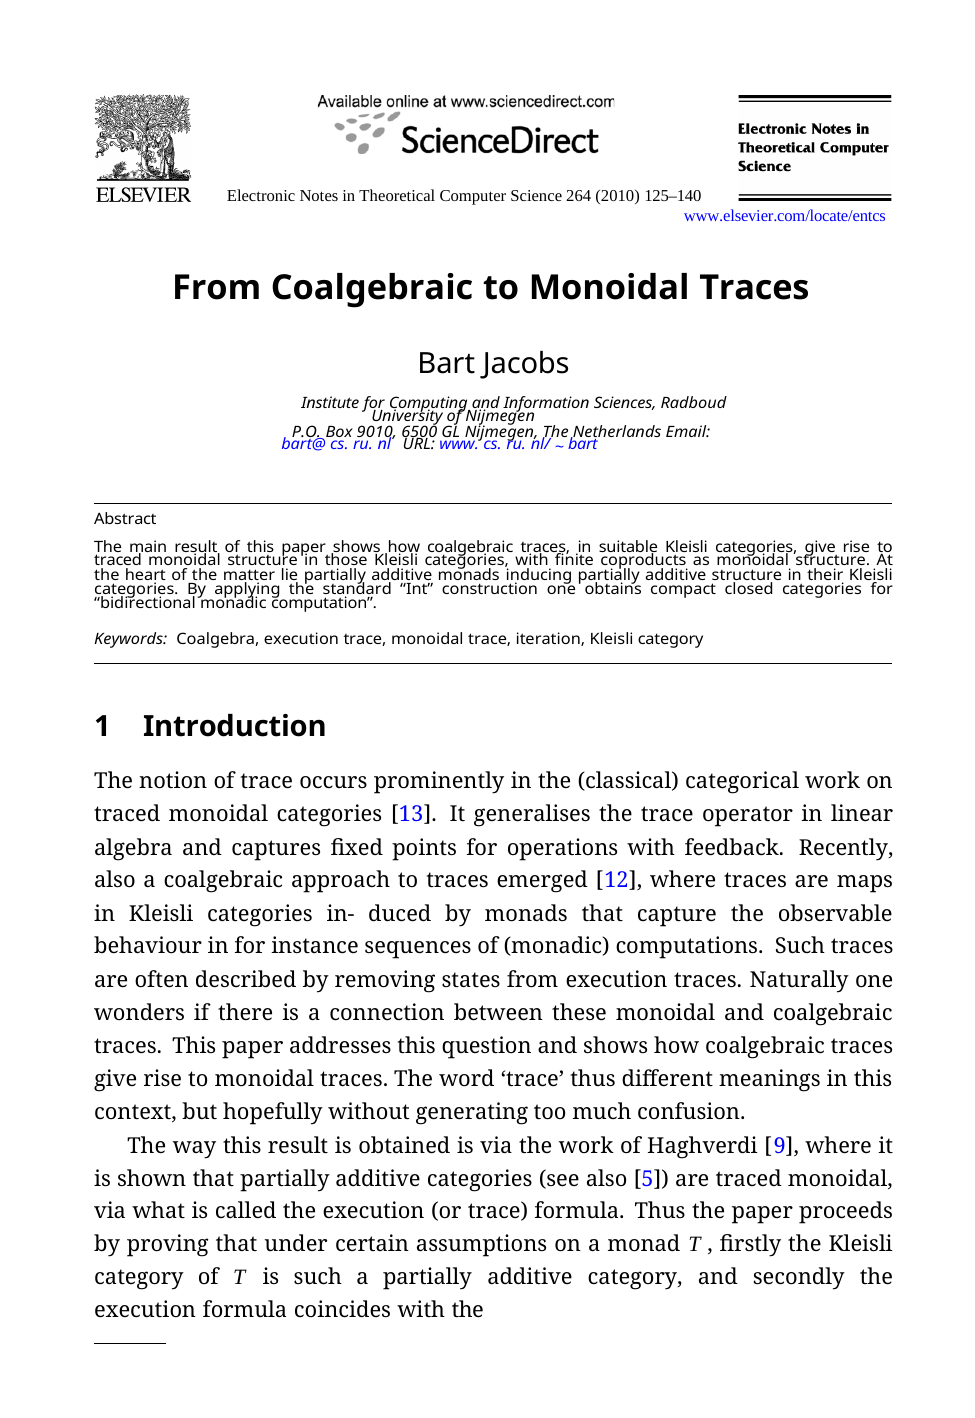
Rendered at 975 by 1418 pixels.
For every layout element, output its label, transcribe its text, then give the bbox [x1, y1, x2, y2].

title From Coalgebraic to Monoidal Traces [71, 263, 910, 309]
text Bart Jacobs [74, 342, 912, 382]
text Institute for Computing and Information Sciences, Radboud University of Nijmegen [301, 397, 740, 426]
subtitle Introduction [94, 705, 912, 745]
text Electronic Notes in Theoretical Computer Science 264 (2010) 125–140 [227, 186, 912, 205]
text The way this result is obtained is via the work of Haghverdi [9], where it is shown that partially additive categories (see also [5]) are traced monoidal, via what is called the execution (or trace) formula. Thus the paper proceeds by proving that under certain assumptions on a monad T , firstly the Kleisli category of T is such a partially additive category, and secondly the execution formula coincides with the [94, 1130, 893, 1323]
picture [738, 95, 892, 201]
text The notion of trace occurs prominently in the (classical) categorical work on traced monoidal categories [13]. It generalises the trace operator in linear algebra and captures fixed points for operations with feedback. Recently, also a coalgebraic approach to traces emerged [12], where traces are maps in Kleisli categories in- duced by monads that capture the observable behaviour in for instance sequences of (monadic) computations. Such traces are often described by removing states from execution traces. Naturally one wonders if there is a connection between these monoidal and coalgebraic traces. This paper addresses this question and shows how coalgebraic traces give rise to monoidal traces. The word ‘trace’ thus different meanings in this context, but hopefully without generating too much confusion. [94, 765, 893, 1125]
text The main result of this paper shows how coalgebraic traces, in suitable Kleisli categories, give rise to traced monoidal structure in those Kleisli categories, with finite coproducts as monoidal structure. At the heart of the matter lie partially additive monads inducing partially additive structure in their Kleisli categories. By applying the standard “Int” construction one obtains compact closed categories for “bidirectional monadic computation”. [94, 541, 893, 613]
text Abstract [94, 507, 912, 529]
picture [317, 95, 615, 154]
text Keywords: Coalgebra, execution trace, monoidal trace, iteration, Kleisli category [94, 627, 912, 649]
text P.O. Box 9010, 6500 GL Nijmegen, The Netherlands Email: bart@ cs. ru. nl URL: www. cs. ru. nl/ ~ bart [281, 426, 740, 457]
picture [94, 94, 192, 202]
text www.elsevier.com/locate/entcs [683, 206, 912, 225]
